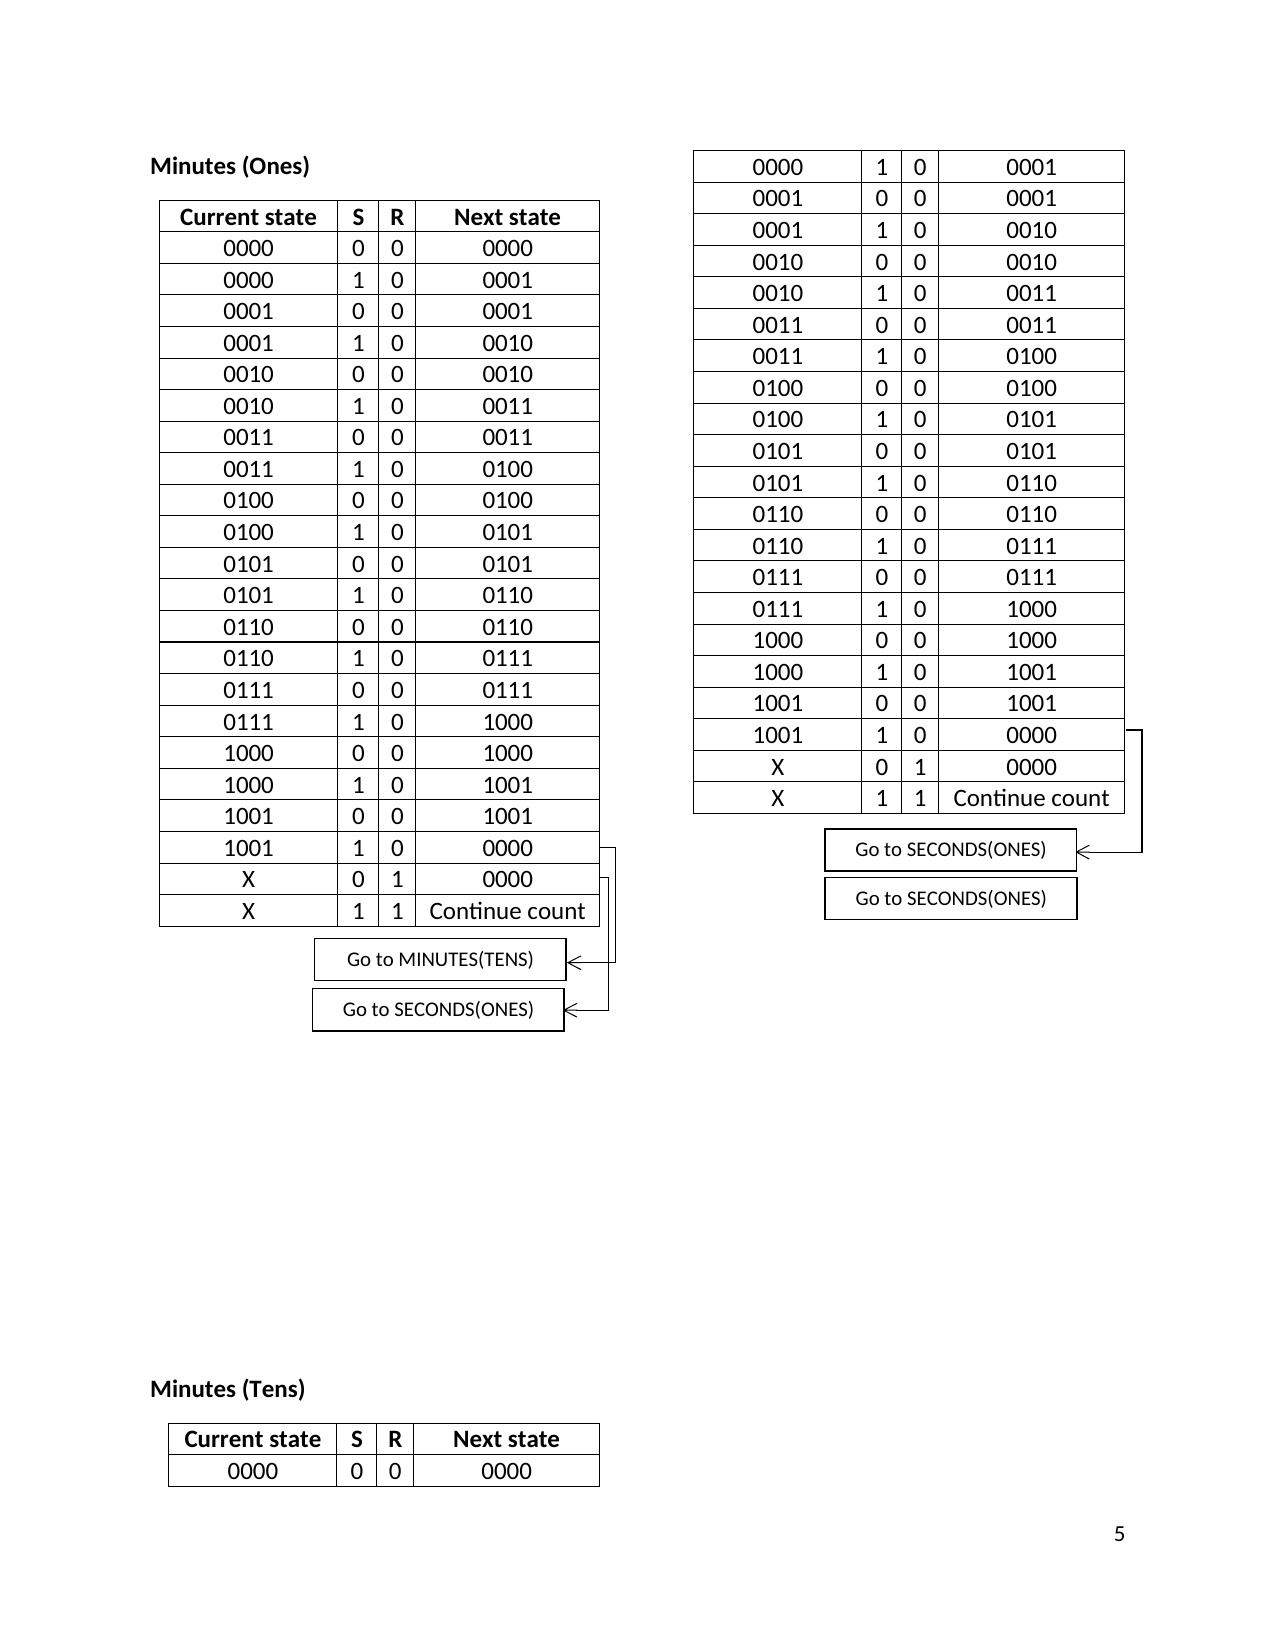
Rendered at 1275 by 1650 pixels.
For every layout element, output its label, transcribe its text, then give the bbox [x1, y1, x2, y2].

table_cell 0100 [939, 372, 1124, 402]
table_cell 0 [379, 359, 415, 389]
table_cell 0000 [169, 1455, 336, 1486]
table_cell 0 [902, 498, 938, 529]
table_cell 0010 [939, 214, 1124, 245]
table_cell 0 [379, 264, 415, 294]
table_cell 0110 [416, 611, 599, 641]
table_cell 1001 [416, 800, 599, 831]
table_cell 0111 [694, 593, 861, 623]
table_cell Continue count [416, 895, 599, 926]
table_cell 0 [902, 309, 938, 339]
table_cell 0001 [416, 295, 599, 326]
table_cell 1000 [694, 625, 861, 655]
table_cell 0101 [416, 516, 599, 547]
table_cell 1000 [939, 625, 1124, 655]
table_cell 0111 [939, 561, 1124, 592]
table_cell 0 [862, 246, 901, 276]
table_cell 1 [862, 214, 901, 245]
table_cell 0 [902, 277, 938, 308]
table_cell 1000 [416, 737, 599, 768]
table_cell X [160, 864, 337, 894]
table_cell 1 [379, 864, 415, 894]
table_header S [337, 1424, 376, 1454]
table_cell 0110 [160, 643, 337, 673]
table_cell 1001 [694, 688, 861, 718]
table_cell 0 [862, 372, 901, 402]
table_cell 0000 [416, 232, 599, 263]
table_cell 1 [338, 264, 378, 294]
table_cell 0 [338, 485, 378, 515]
table_cell 0110 [416, 579, 599, 610]
table_cell 0100 [416, 453, 599, 484]
table_cell 1 [902, 782, 938, 813]
table_cell 0 [338, 611, 378, 641]
table_cell 0111 [694, 561, 861, 592]
table_header Next state [414, 1424, 599, 1454]
table_cell 1000 [160, 737, 337, 768]
table_cell 0100 [694, 404, 861, 434]
table_cell 0 [862, 625, 901, 655]
table_cell 0101 [160, 579, 337, 610]
table_cell 0 [379, 232, 415, 263]
table_cell 0110 [160, 611, 337, 641]
table_cell 1 [338, 769, 378, 799]
table_cell 0111 [939, 530, 1124, 560]
table_cell 1 [338, 832, 378, 862]
table_cell 0001 [694, 214, 861, 245]
table_cell 0000 [939, 719, 1124, 750]
table_cell 1001 [160, 832, 337, 862]
table_cell 0000 [694, 151, 861, 182]
table_cell 0 [902, 719, 938, 750]
table_header S [338, 201, 378, 231]
table_cell 0010 [416, 327, 599, 357]
table_cell 0 [379, 548, 415, 578]
table_cell 0 [338, 674, 378, 704]
table_cell 0 [338, 548, 378, 578]
table_cell 1 [862, 404, 901, 434]
table_cell 0 [902, 404, 938, 434]
table_cell 0 [379, 453, 415, 484]
table_cell 0100 [694, 372, 861, 402]
table_header Current state [160, 201, 337, 231]
table_cell 0 [379, 674, 415, 704]
table_cell 0 [862, 561, 901, 592]
table_header Next state [416, 201, 599, 231]
table_cell 0 [338, 864, 378, 894]
table_cell 0 [379, 832, 415, 862]
table_cell 0 [379, 579, 415, 610]
table_cell 0011 [416, 422, 599, 452]
table_cell 0 [902, 183, 938, 213]
table_cell 0 [379, 422, 415, 452]
table_cell 1 [862, 593, 901, 623]
table_cell 0001 [416, 264, 599, 294]
table_cell 0 [862, 309, 901, 339]
table_cell 0 [902, 593, 938, 623]
table_cell 0 [377, 1455, 413, 1486]
table_cell 1000 [416, 706, 599, 736]
table_cell 1000 [160, 769, 337, 799]
table_cell 1001 [939, 656, 1124, 687]
table_cell 0 [379, 643, 415, 673]
table_cell 0011 [416, 390, 599, 421]
table_cell 0000 [160, 232, 337, 263]
table_cell 0 [902, 372, 938, 402]
table_cell 0 [902, 561, 938, 592]
table_cell 0011 [160, 422, 337, 452]
table_cell 0 [862, 435, 901, 466]
table_cell 0101 [939, 435, 1124, 466]
table_cell 1001 [939, 688, 1124, 718]
table_cell 0 [862, 498, 901, 529]
table_cell 0000 [416, 832, 599, 862]
table_cell 0110 [939, 498, 1124, 529]
table_cell 0001 [160, 295, 337, 326]
table_cell 0111 [416, 674, 599, 704]
table_cell 0 [379, 516, 415, 547]
table_cell 0101 [416, 548, 599, 578]
table_cell 0011 [939, 277, 1124, 308]
table_cell 0111 [160, 706, 337, 736]
table_cell 0001 [694, 183, 861, 213]
table_cell 1 [338, 643, 378, 673]
table_cell 0 [338, 232, 378, 263]
table_cell 1001 [694, 719, 861, 750]
table_cell Continue count [939, 782, 1124, 813]
table_cell 0 [338, 295, 378, 326]
table_cell X [694, 751, 861, 781]
table_cell 0111 [416, 643, 599, 673]
table_cell 0 [379, 737, 415, 768]
table_cell 0000 [414, 1455, 599, 1486]
table_cell 1 [862, 277, 901, 308]
table_cell 0 [337, 1455, 376, 1486]
table_cell 1001 [160, 800, 337, 831]
table_cell 0010 [160, 359, 337, 389]
table_cell 0011 [694, 309, 861, 339]
table_cell 0100 [939, 340, 1124, 371]
table_header Current state [169, 1424, 336, 1454]
table_cell 0101 [694, 435, 861, 466]
table_cell 0 [902, 656, 938, 687]
table_cell 0010 [416, 359, 599, 389]
table_cell 1 [862, 656, 901, 687]
table_cell 0111 [160, 674, 337, 704]
table_cell 1 [862, 467, 901, 497]
table_cell 1 [862, 530, 901, 560]
table_cell 1 [338, 453, 378, 484]
table_cell 0 [862, 183, 901, 213]
table_cell 0 [902, 625, 938, 655]
table_cell 0011 [160, 453, 337, 484]
table_cell 0 [902, 151, 938, 182]
table_cell 1 [338, 706, 378, 736]
table_cell 0000 [160, 264, 337, 294]
table_cell 0100 [160, 516, 337, 547]
table_cell 0 [902, 340, 938, 371]
text Minutes (Ones) [150, 150, 600, 181]
table_cell 0101 [694, 467, 861, 497]
table_cell 0110 [694, 530, 861, 560]
table_header R [379, 201, 415, 231]
table_cell 0011 [694, 340, 861, 371]
table_cell 0 [379, 800, 415, 831]
table_cell 0001 [939, 151, 1124, 182]
table_cell 1 [338, 390, 378, 421]
table_cell 0110 [694, 498, 861, 529]
table_cell 0010 [939, 246, 1124, 276]
table_cell 0 [902, 435, 938, 466]
table_cell 1 [379, 895, 415, 926]
table_cell 1001 [416, 769, 599, 799]
table_cell 1 [862, 151, 901, 182]
table_cell 0010 [694, 246, 861, 276]
table_cell 0000 [939, 751, 1124, 781]
table_cell 0101 [160, 548, 337, 578]
table_cell 0 [902, 214, 938, 245]
table_cell 0001 [160, 327, 337, 357]
text Minutes (Tens) [150, 1373, 600, 1403]
table_cell 1 [862, 782, 901, 813]
table_cell 0110 [939, 467, 1124, 497]
table_cell 0 [338, 800, 378, 831]
table_cell 0 [862, 751, 901, 781]
table_cell 1 [862, 719, 901, 750]
table_cell 0001 [939, 183, 1124, 213]
table_cell 0 [338, 737, 378, 768]
table_cell 0 [338, 422, 378, 452]
table_cell 0 [379, 769, 415, 799]
table_cell 0 [379, 327, 415, 357]
table_cell 0 [338, 359, 378, 389]
table_cell 0 [902, 530, 938, 560]
table_cell 1 [862, 340, 901, 371]
table_cell 0100 [416, 485, 599, 515]
table_cell 1 [338, 327, 378, 357]
table_cell 0100 [160, 485, 337, 515]
table_cell 0 [379, 390, 415, 421]
table_cell 0011 [939, 309, 1124, 339]
table_cell 0000 [416, 864, 599, 894]
table_cell X [160, 895, 337, 926]
table_cell 0010 [694, 277, 861, 308]
table_cell 1 [902, 751, 938, 781]
table_cell 0101 [939, 404, 1124, 434]
table_cell 1 [338, 579, 378, 610]
table_cell 0 [902, 688, 938, 718]
table_cell 0 [379, 611, 415, 641]
table_cell 0 [862, 688, 901, 718]
table_cell 0 [379, 295, 415, 326]
table_cell 1000 [694, 656, 861, 687]
table_cell 0 [902, 467, 938, 497]
table_cell 0 [379, 485, 415, 515]
table_cell 1 [338, 895, 378, 926]
table_cell X [694, 782, 861, 813]
table_cell 1000 [939, 593, 1124, 623]
table_cell 0010 [160, 390, 337, 421]
table_header R [377, 1424, 413, 1454]
table_cell 1 [338, 516, 378, 547]
table_cell 0 [379, 706, 415, 736]
table_cell 0 [902, 246, 938, 276]
